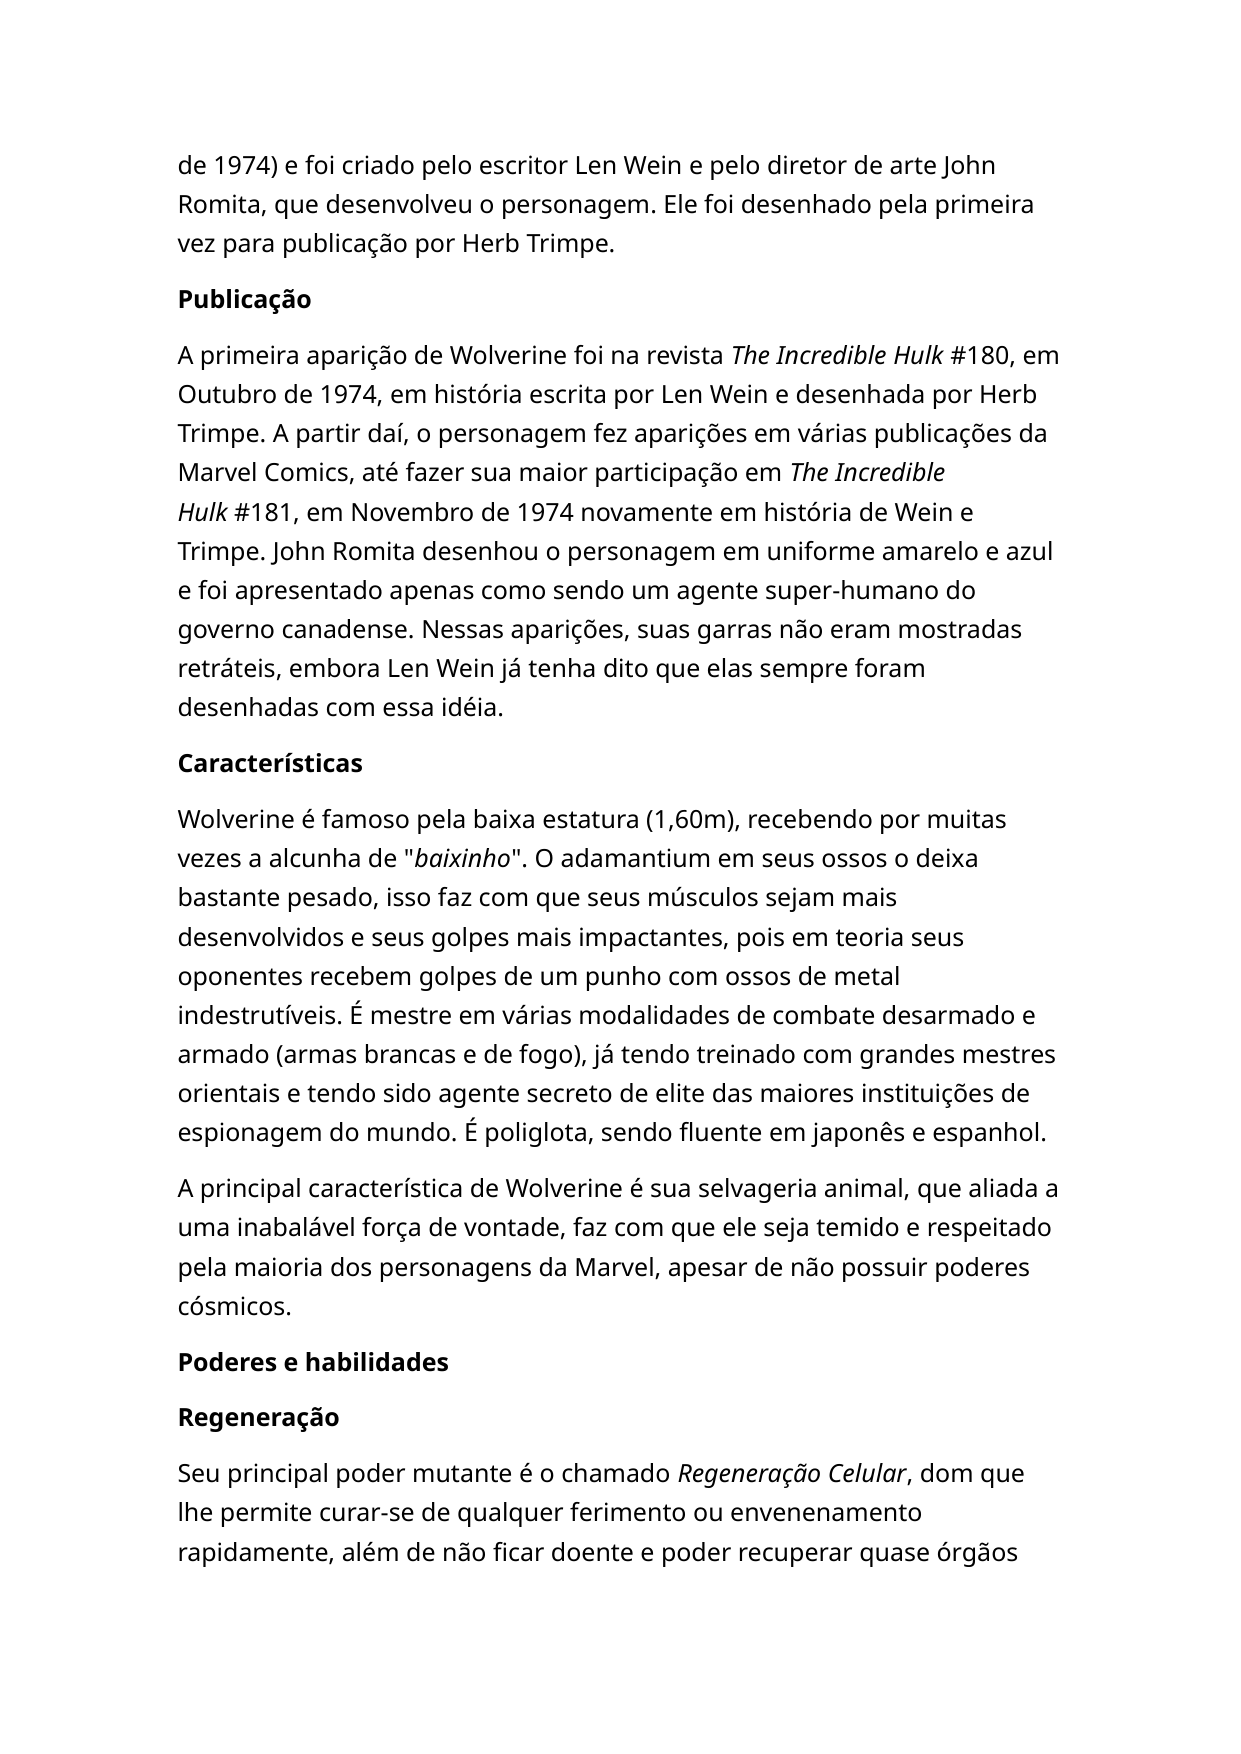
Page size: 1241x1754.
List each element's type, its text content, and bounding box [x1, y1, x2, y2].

text A principal característica de Wolverine é sua selvageria animal, que aliada a uma inabalável força de vontade, faz com que ele seja temido e respeitado pela maioria dos personagens da Marvel, apesar de não possuir poderes cósmicos. [177, 1171, 1063, 1322]
text Publicação [177, 282, 1063, 316]
text A primeira aparição de Wolverine foi na revista The Incredible Hulk #180, em Outubro de 1974, em história escrita por Len Wein e desenhada por Herb Trimpe. A partir daí, o personagem fez aparições em várias publicações da Marvel Comics, até fazer sua maior participação em The Incredible Hulk #181, em Novembro de 1974 novamente em história de Wein e Trimpe. John Romita desenhou o personagem em uniforme amarelo e azul e foi apresentado apenas como sendo um agente super-humano do governo canadense. Nessas aparições, suas garras não eram mostradas retráteis, embora Len Wein já tenha dito que elas sempre foram desenhadas com essa idéia. [177, 338, 1063, 724]
text Características [177, 746, 1063, 780]
text Poderes e habilidades [177, 1344, 1063, 1378]
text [177, 148, 1063, 260]
text Regeneração [177, 1400, 1063, 1434]
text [177, 1456, 1063, 1568]
text Wolverine é famoso pela baixa estatura (1,60m), recebendo por muitas vezes a alcunha de "baixinho". O adamantium em seus ossos o deixa bastante pesado, isso faz com que seus músculos sejam mais desenvolvidos e seus golpes mais impactantes, pois em teoria seus oponentes recebem golpes de um punho com ossos de metal indestrutíveis. É mestre em várias modalidades de combate desarmado e armado (armas brancas e de fogo), já tendo treinado com grandes mestres orientais e tendo sido agente secreto de elite das maiores instituições de espionagem do mundo. É poliglota, sendo fluente em japonês e espanhol. [177, 802, 1063, 1149]
